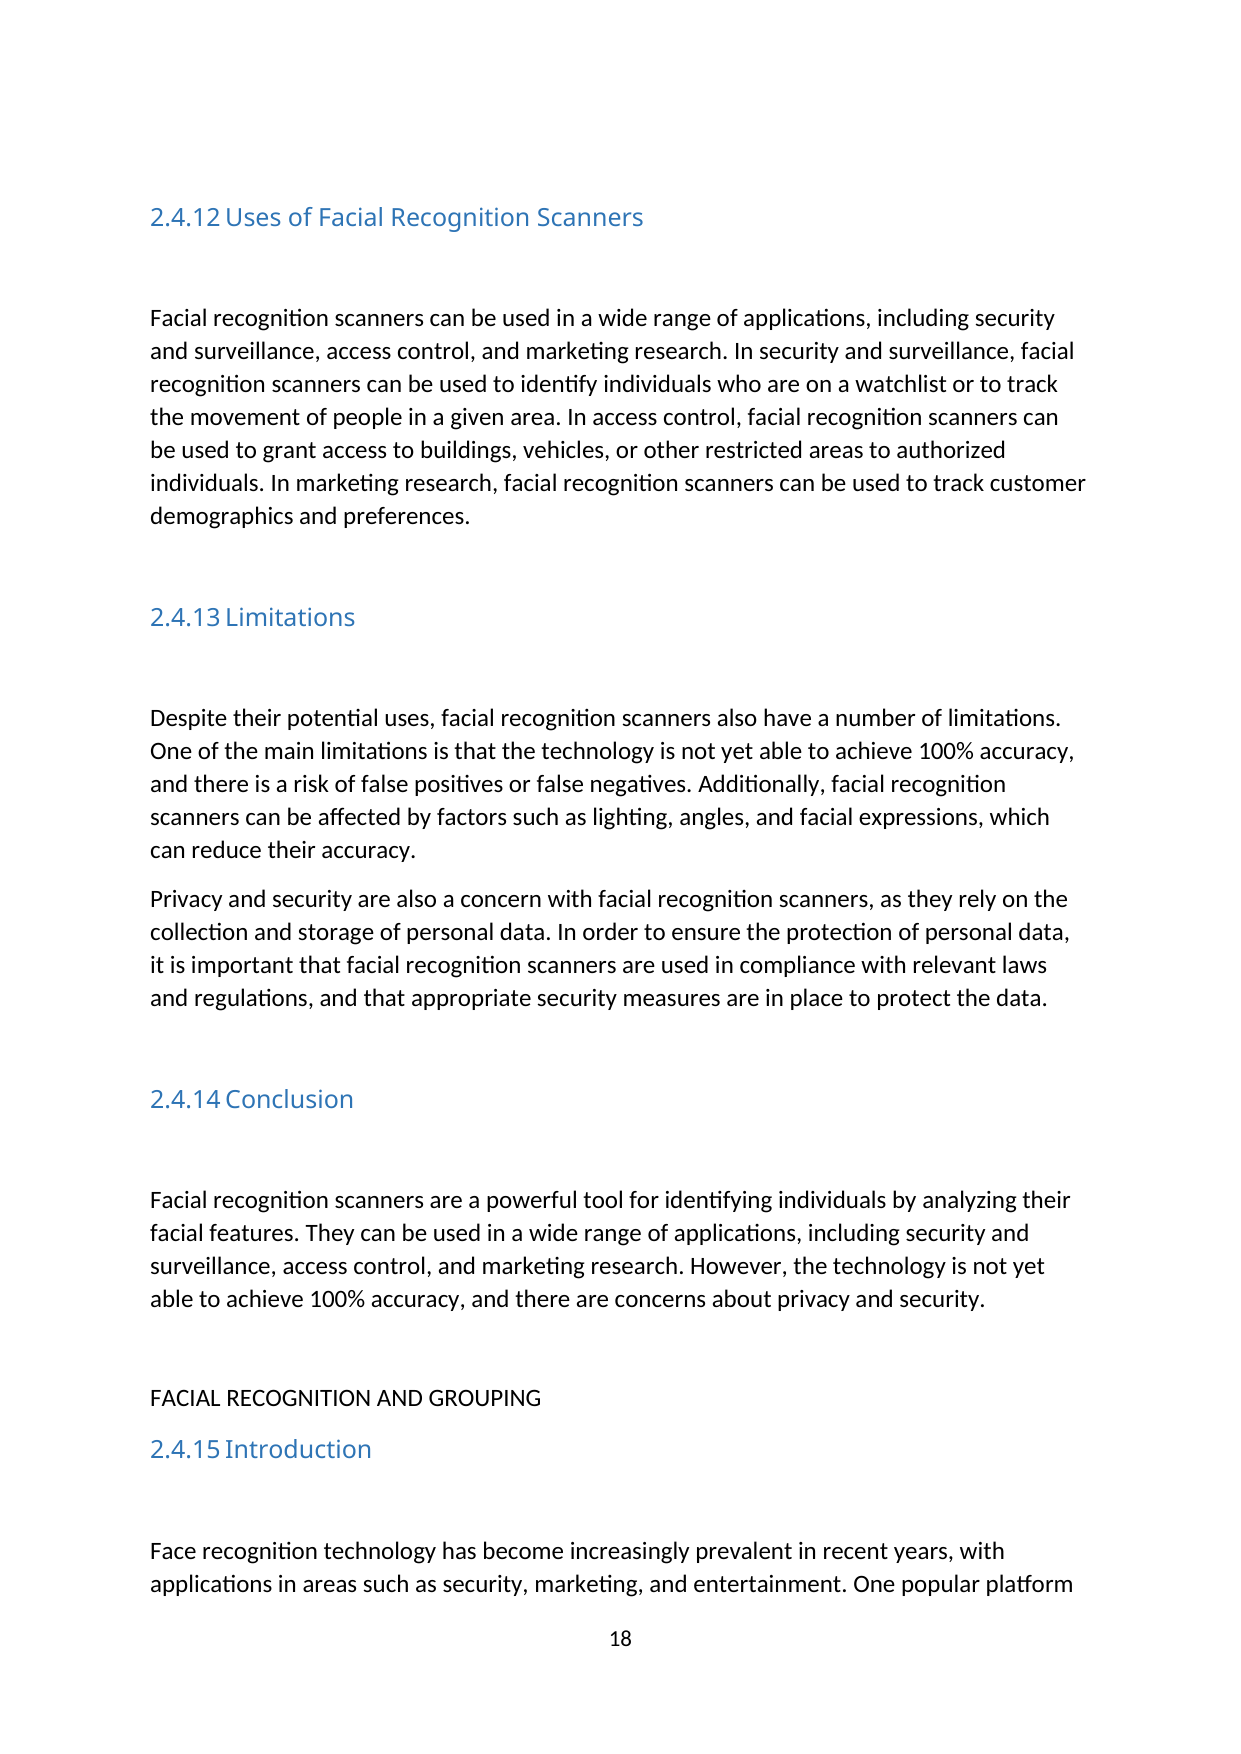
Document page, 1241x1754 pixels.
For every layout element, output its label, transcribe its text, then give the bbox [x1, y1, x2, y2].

subtitle Introduction [150, 1432, 1090, 1466]
text Privacy and security are also a concern with facial recognition scanners, as they rely on the collection and storage of personal data. In order to ensure the protection of personal data, it is important that facial recognition scanners are used in compliance with relevant laws and regulations, and that appropriate security measures are in place to protect the data. [150, 883, 1090, 1013]
text Despite their potential uses, facial recognition scanners also have a number of limitations. One of the main limitations is that the technology is not yet able to achieve 100% accuracy, and there is a risk of false positives or false negatives. Additionally, facial recognition scanners can be affected by factors such as lighting, angles, and facial expressions, which can reduce their accuracy. [150, 702, 1090, 864]
subtitle Conclusion [150, 1081, 1090, 1116]
text FACIAL RECOGNITION AND GROUPING [150, 1382, 1090, 1413]
subtitle Uses of Facial Recognition Scanners [150, 199, 1090, 234]
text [150, 1535, 1090, 1598]
text Facial recognition scanners are a powerful tool for identifying individuals by analyzing their facial features. They can be used in a wide range of applications, including security and surveillance, access control, and marketing research. However, the technology is not yet able to achieve 100% accuracy, and there are concerns about privacy and security. [150, 1184, 1090, 1314]
subtitle Limitations [150, 599, 1090, 633]
text Facial recognition scanners can be used in a wide range of applications, including security and surveillance, access control, and marketing research. In security and surveillance, facial recognition scanners can be used to identify individuals who are on a watchlist or to track the movement of people in a given area. In access control, facial recognition scanners can be used to grant access to buildings, vehicles, or other restricted areas to authorized individuals. In marketing research, facial recognition scanners can be used to track customer demographics and preferences. [150, 303, 1090, 531]
